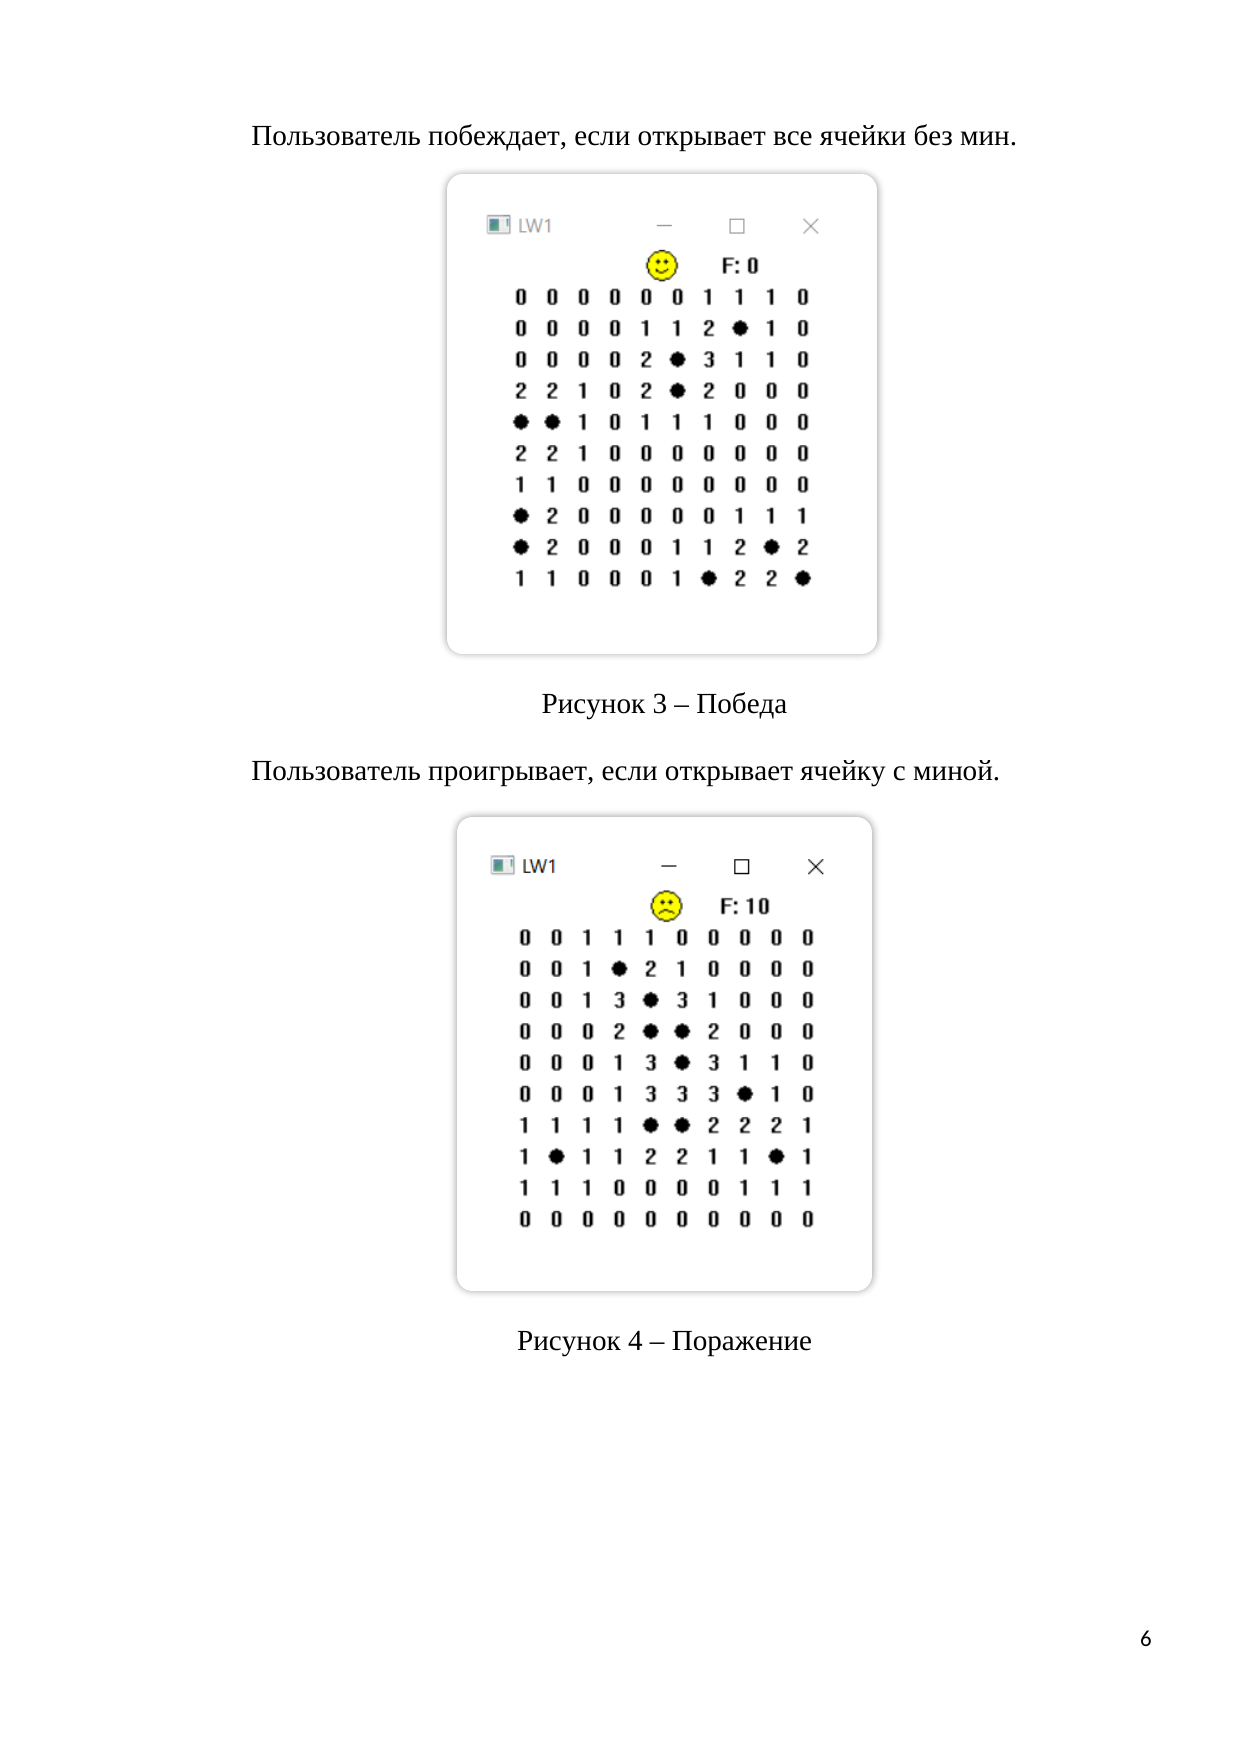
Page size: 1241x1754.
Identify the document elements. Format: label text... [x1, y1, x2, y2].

text Пользователь проигрывает, если открывает ячейку с миной. [177, 753, 1152, 787]
picture [488, 848, 841, 1259]
text Рисунок 4 – Поражение [177, 1323, 1152, 1356]
text Пользователь побеждает, если открывает все ячейки без мин. [177, 118, 1152, 152]
picture [478, 206, 846, 623]
text Рисунок 3 – Победа [177, 686, 1152, 720]
